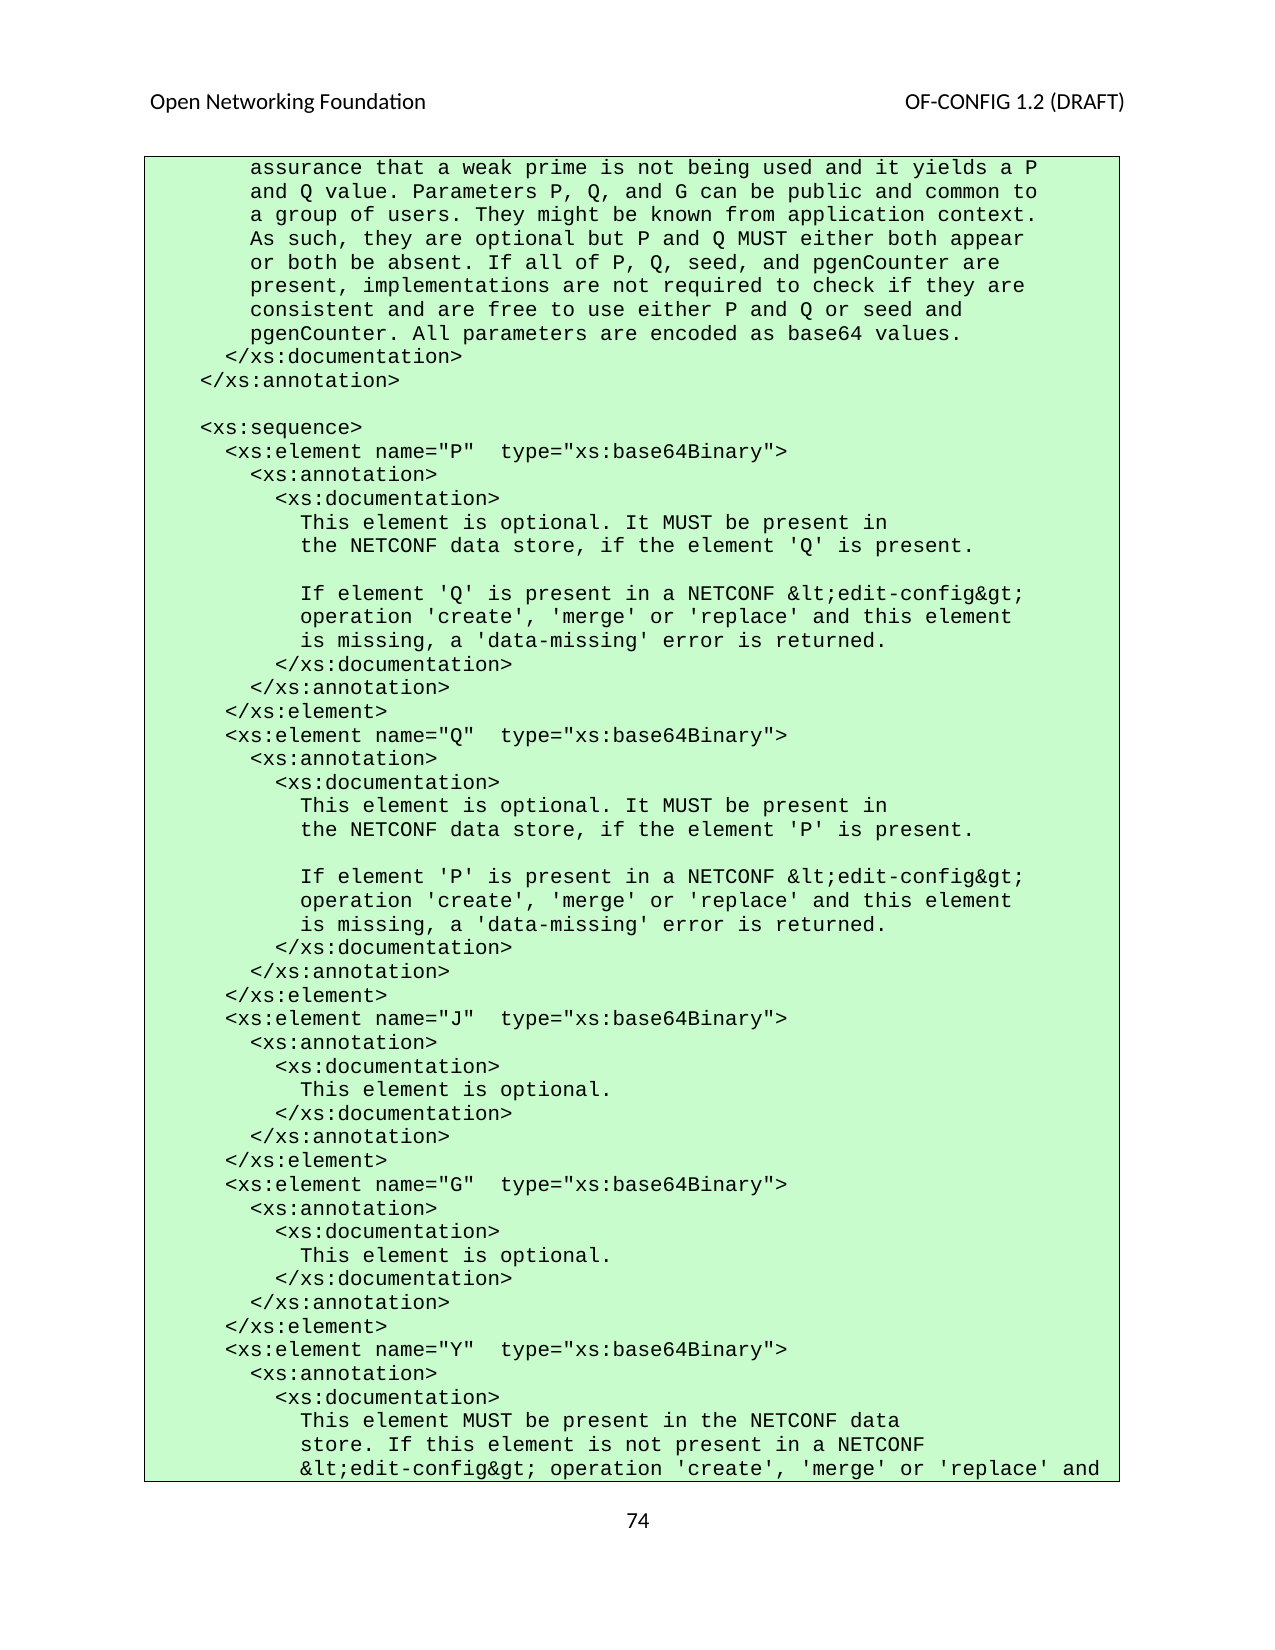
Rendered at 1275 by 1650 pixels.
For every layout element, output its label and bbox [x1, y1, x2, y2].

table_header [145, 157, 1119, 1481]
